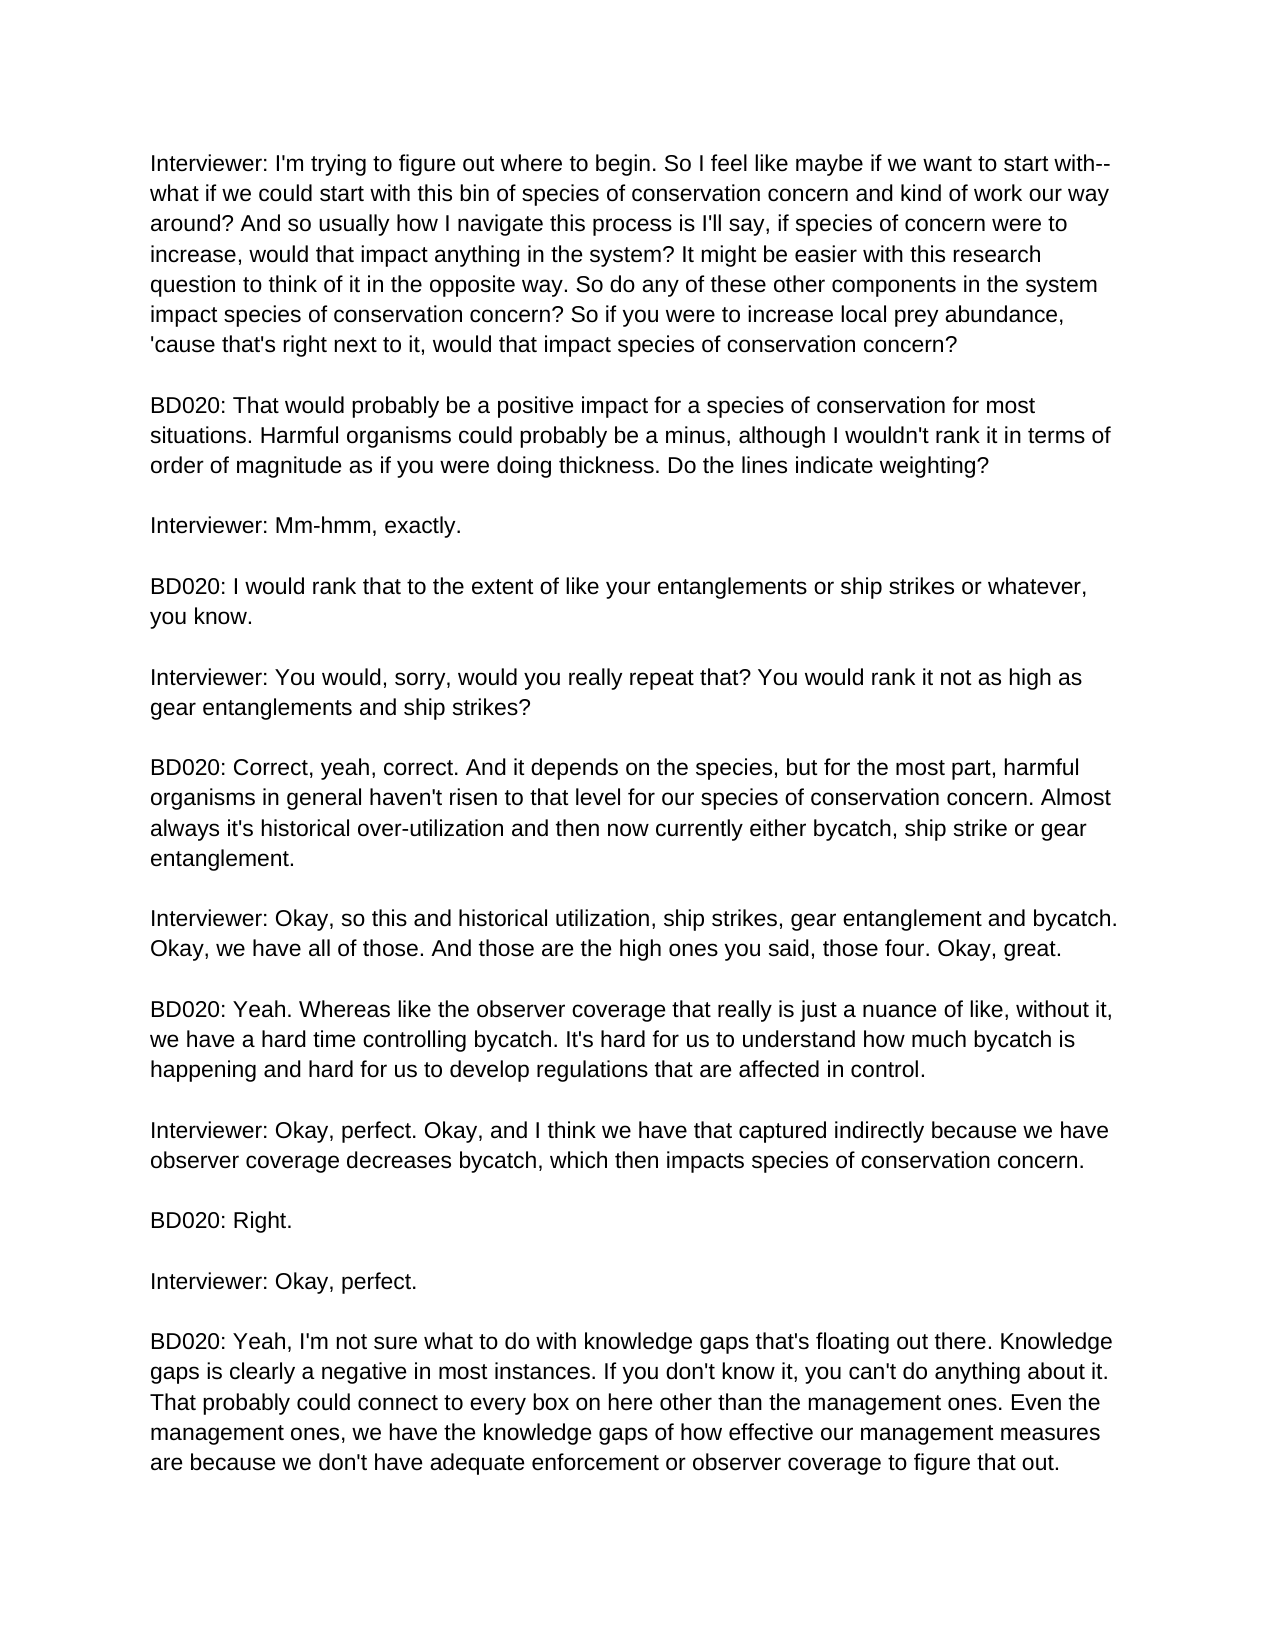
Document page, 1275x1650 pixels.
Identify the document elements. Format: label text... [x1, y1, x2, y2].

text BD020: Correct, yeah, correct. And it depends on the species, but for the most part, harmful organisms in general haven't risen to that level for our species of conservation concern. Almost always it's historical over-utilization and then now currently either bycatch, ship strike or gear entanglement. [150, 754, 1125, 871]
text Interviewer: Mm-hmm, exactly. [150, 512, 1125, 539]
text Interviewer: Okay, so this and historical utilization, ship strikes, gear entanglement and bycatch. Okay, we have all of those. And those are the high ones you said, those four. Okay, great. [150, 905, 1125, 962]
text BD020: That would probably be a positive impact for a species of conservation for most situations. Harmful organisms could probably be a minus, although I wouldn't rank it in terms of order of magnitude as if you were doing thickness. Do the lines indicate weighting? [150, 392, 1125, 478]
text BD020: Right. [150, 1207, 1125, 1234]
text Interviewer: You would, sorry, would you really repeat that? You would rank it not as high as gear entanglements and ship strikes? [150, 663, 1125, 720]
text Interviewer: I'm trying to figure out where to begin. So I feel like maybe if we want to start with-- what if we could start with this bin of species of conservation concern and kind of work our way around? And so usually how I navigate this process is I'll say, if species of concern were to increase, would that impact anything in the system? It might be easier with this research question to think of it in the opposite way. So do any of these other components in the system impact species of conservation concern? So if you were to increase local prey abundance, 'cause that's right next to it, would that impact species of conservation concern? [150, 150, 1125, 358]
text BD020: Yeah. Whereas like the observer coverage that really is just a nuance of like, without it, we have a hard time controlling bycatch. It's hard for us to understand how much bycatch is happening and hard for us to develop regulations that are affected in control. [150, 996, 1125, 1083]
text BD020: Yeah, I'm not sure what to do with knowledge gaps that's floating out there. Knowledge gaps is clearly a negative in most instances. If you don't know it, you can't do anything about it. That probably could connect to every box on here other than the management ones. Even the management ones, we have the knowledge gaps of how effective our management measures are because we don't have adequate enforcement or observer coverage to figure that out. [150, 1328, 1125, 1475]
text Interviewer: Okay, perfect. [150, 1268, 1125, 1294]
text BD020: I would rank that to the extent of like your entanglements or ship strikes or whatever, you know. [150, 573, 1125, 629]
text Interviewer: Okay, perfect. Okay, and I think we have that captured indirectly because we have observer coverage decreases bycatch, which then impacts species of conservation concern. [150, 1117, 1125, 1173]
